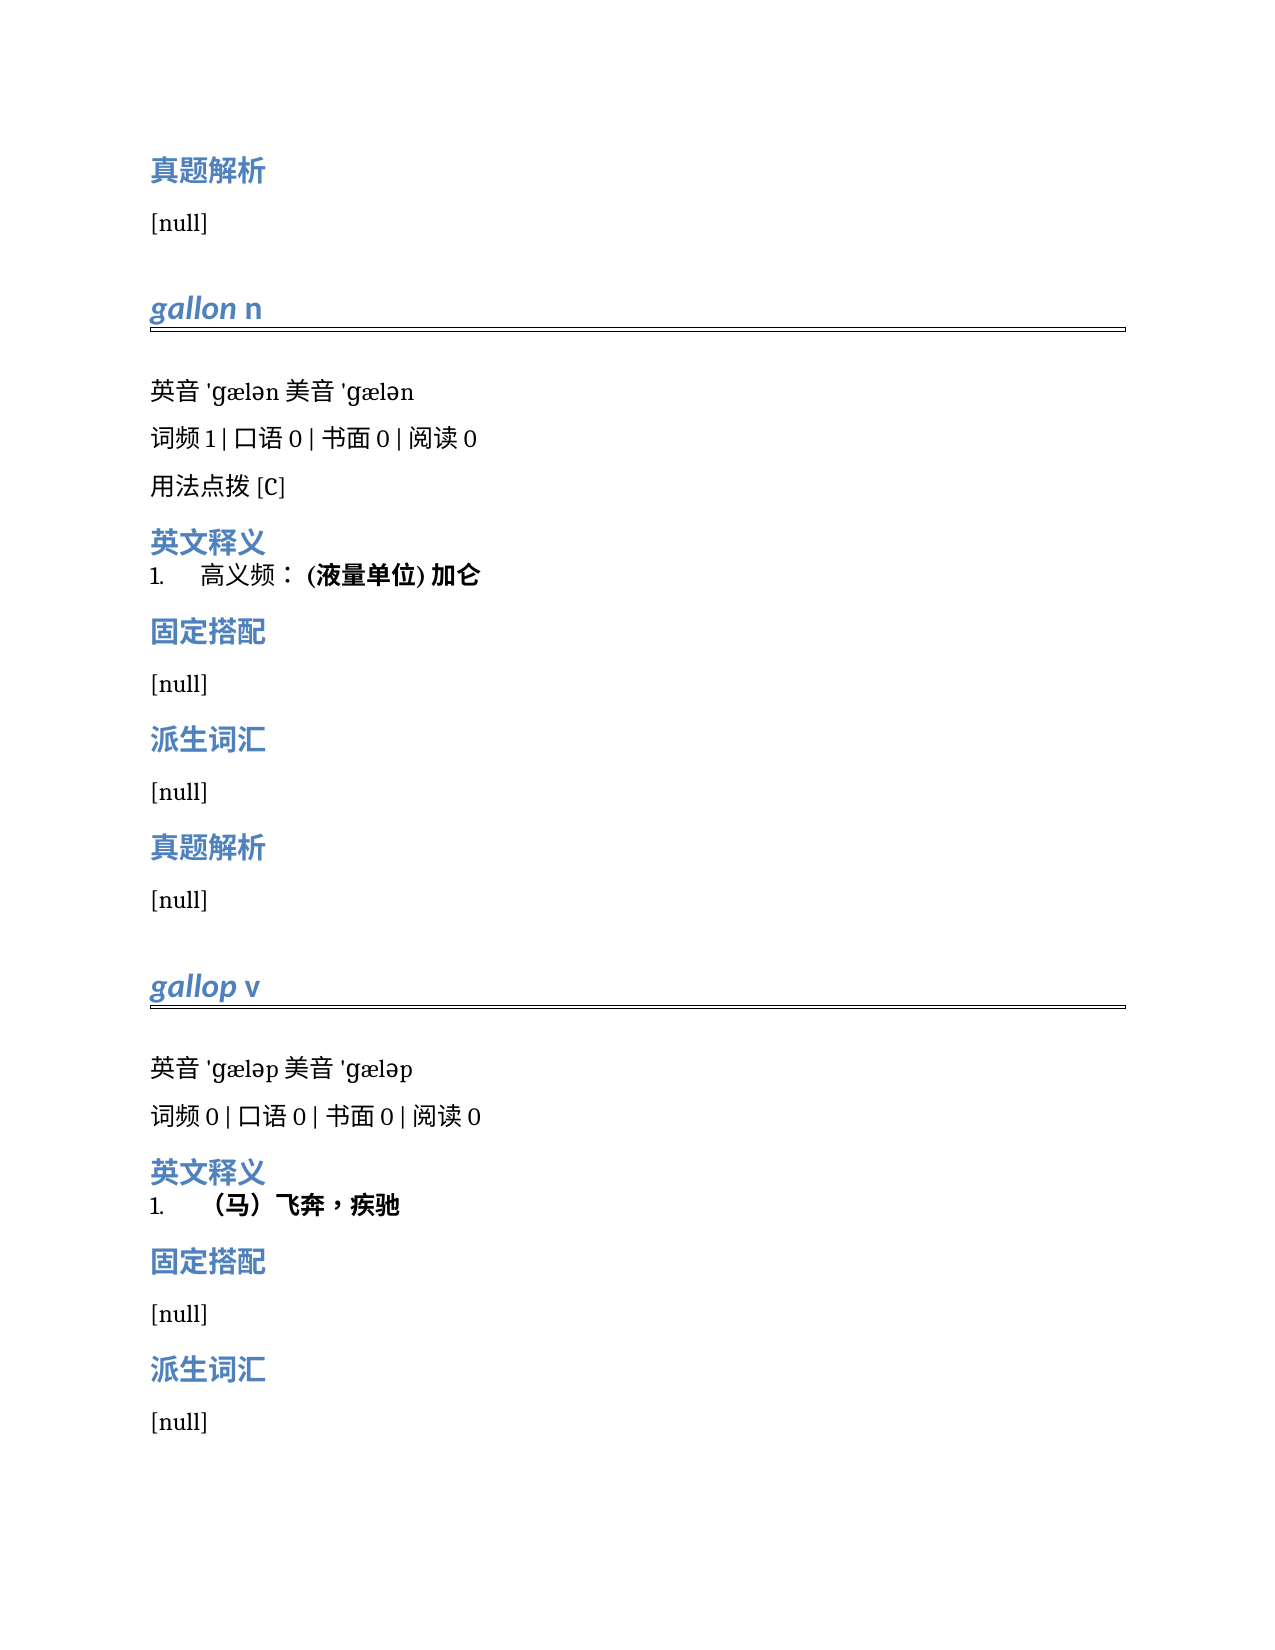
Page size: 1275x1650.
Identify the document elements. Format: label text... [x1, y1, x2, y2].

text 英音 'ɡælən 美音 'ɡælən [150, 377, 1125, 406]
subtitle 固定搭配 [150, 611, 1125, 651]
text [null] [150, 778, 1125, 807]
subtitle 英文释义 [150, 1152, 1125, 1192]
subtitle 真题解析 [150, 827, 1125, 867]
text 词频 0 | 口语 0 | 书面 0 | 阅读 0 [150, 1102, 1125, 1131]
text 用法点拨 [C] [150, 472, 1125, 501]
text 英音 'ɡæləp 美音 'ɡæləp [150, 1055, 1125, 1084]
subtitle 真题解析 [150, 150, 1125, 190]
subtitle gallon n [150, 287, 1125, 327]
text [null] [150, 1300, 1125, 1328]
subtitle 派生词汇 [150, 1349, 1125, 1389]
text [null] [150, 1408, 1125, 1436]
list 高义频： (液量单位) 加仑 [150, 562, 1125, 591]
subtitle 派生词汇 [150, 719, 1125, 759]
text 词频 1 | 口语 0 | 书面 0 | 阅读 0 [150, 425, 1125, 454]
subtitle 英文释义 [150, 522, 1125, 562]
subtitle gallop v [150, 964, 1125, 1005]
subtitle 固定搭配 [150, 1241, 1125, 1281]
text [null] [150, 670, 1125, 698]
list （马）飞奔，疾驰 [150, 1192, 1125, 1220]
text [null] [150, 886, 1125, 914]
text [null] [150, 208, 1125, 237]
